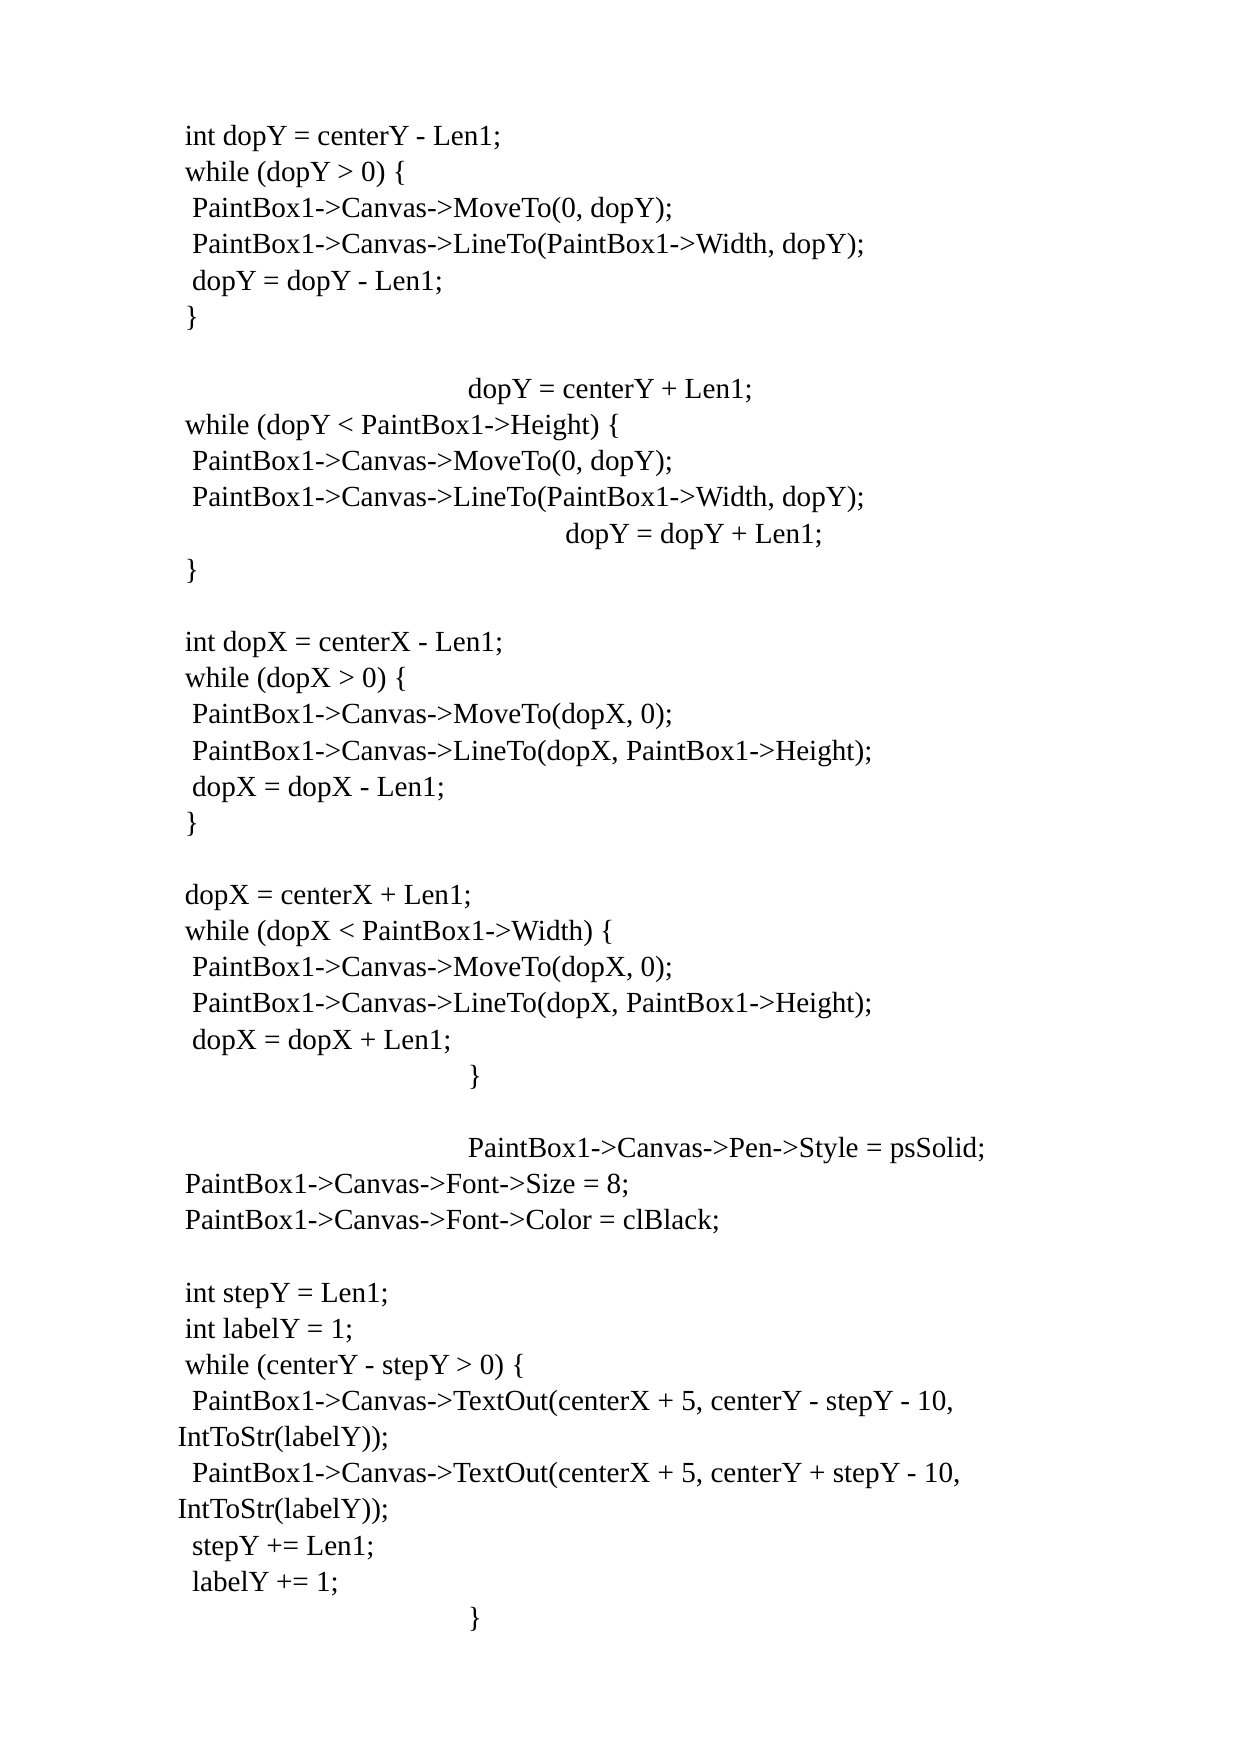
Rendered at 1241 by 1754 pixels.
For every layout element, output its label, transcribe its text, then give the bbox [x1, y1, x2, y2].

text dopX = dopX + Len1; [177, 1022, 1152, 1055]
text while (dopY > 0) { [177, 154, 1152, 188]
text int dopY = centerY - Len1; [177, 118, 1152, 152]
text PaintBox1->Canvas->TextOut(centerX + 5, centerY - stepY - 10, IntToStr(labelY)); [177, 1383, 1152, 1453]
text } [177, 552, 1152, 585]
text dopX = dopX - Len1; [177, 769, 1152, 802]
text } [177, 299, 1152, 332]
text PaintBox1->Canvas->Pen->Style = psSolid; [177, 1130, 1152, 1164]
text PaintBox1->Canvas->MoveTo(dopX, 0); [177, 696, 1152, 730]
text dopY = centerY + Len1; [177, 371, 1152, 405]
text dopY = dopY - Len1; [177, 263, 1152, 296]
text PaintBox1->Canvas->MoveTo(dopX, 0); [177, 949, 1152, 983]
text PaintBox1->Canvas->TextOut(centerX + 5, centerY + stepY - 10, IntToStr(labelY)); [177, 1456, 1152, 1525]
text } [177, 1600, 1152, 1634]
text while (dopX > 0) { [177, 660, 1152, 694]
text PaintBox1->Canvas->LineTo(PaintBox1->Width, dopY); [177, 479, 1152, 513]
text int dopX = centerX - Len1; [177, 624, 1152, 658]
text int labelY = 1; [177, 1311, 1152, 1344]
text dopY = dopY + Len1; [177, 516, 1152, 549]
text } [177, 805, 1152, 838]
text PaintBox1->Canvas->Font->Size = 8; [177, 1166, 1152, 1200]
text stepY += Len1; [177, 1528, 1152, 1561]
text dopX = centerX + Len1; [177, 877, 1152, 911]
text PaintBox1->Canvas->MoveTo(0, dopY); [177, 443, 1152, 477]
text while (dopX < PaintBox1->Width) { [177, 913, 1152, 947]
text PaintBox1->Canvas->LineTo(dopX, PaintBox1->Height); [177, 986, 1152, 1019]
text while (centerY - stepY > 0) { [177, 1347, 1152, 1381]
text int stepY = Len1; [177, 1275, 1152, 1308]
text while (dopY < PaintBox1->Height) { [177, 407, 1152, 441]
text PaintBox1->Canvas->LineTo(dopX, PaintBox1->Height); [177, 733, 1152, 766]
text PaintBox1->Canvas->MoveTo(0, dopY); [177, 190, 1152, 224]
text } [177, 1058, 1152, 1091]
text PaintBox1->Canvas->LineTo(PaintBox1->Width, dopY); [177, 227, 1152, 260]
text PaintBox1->Canvas->Font->Color = clBlack; [177, 1202, 1152, 1236]
text labelY += 1; [177, 1564, 1152, 1597]
